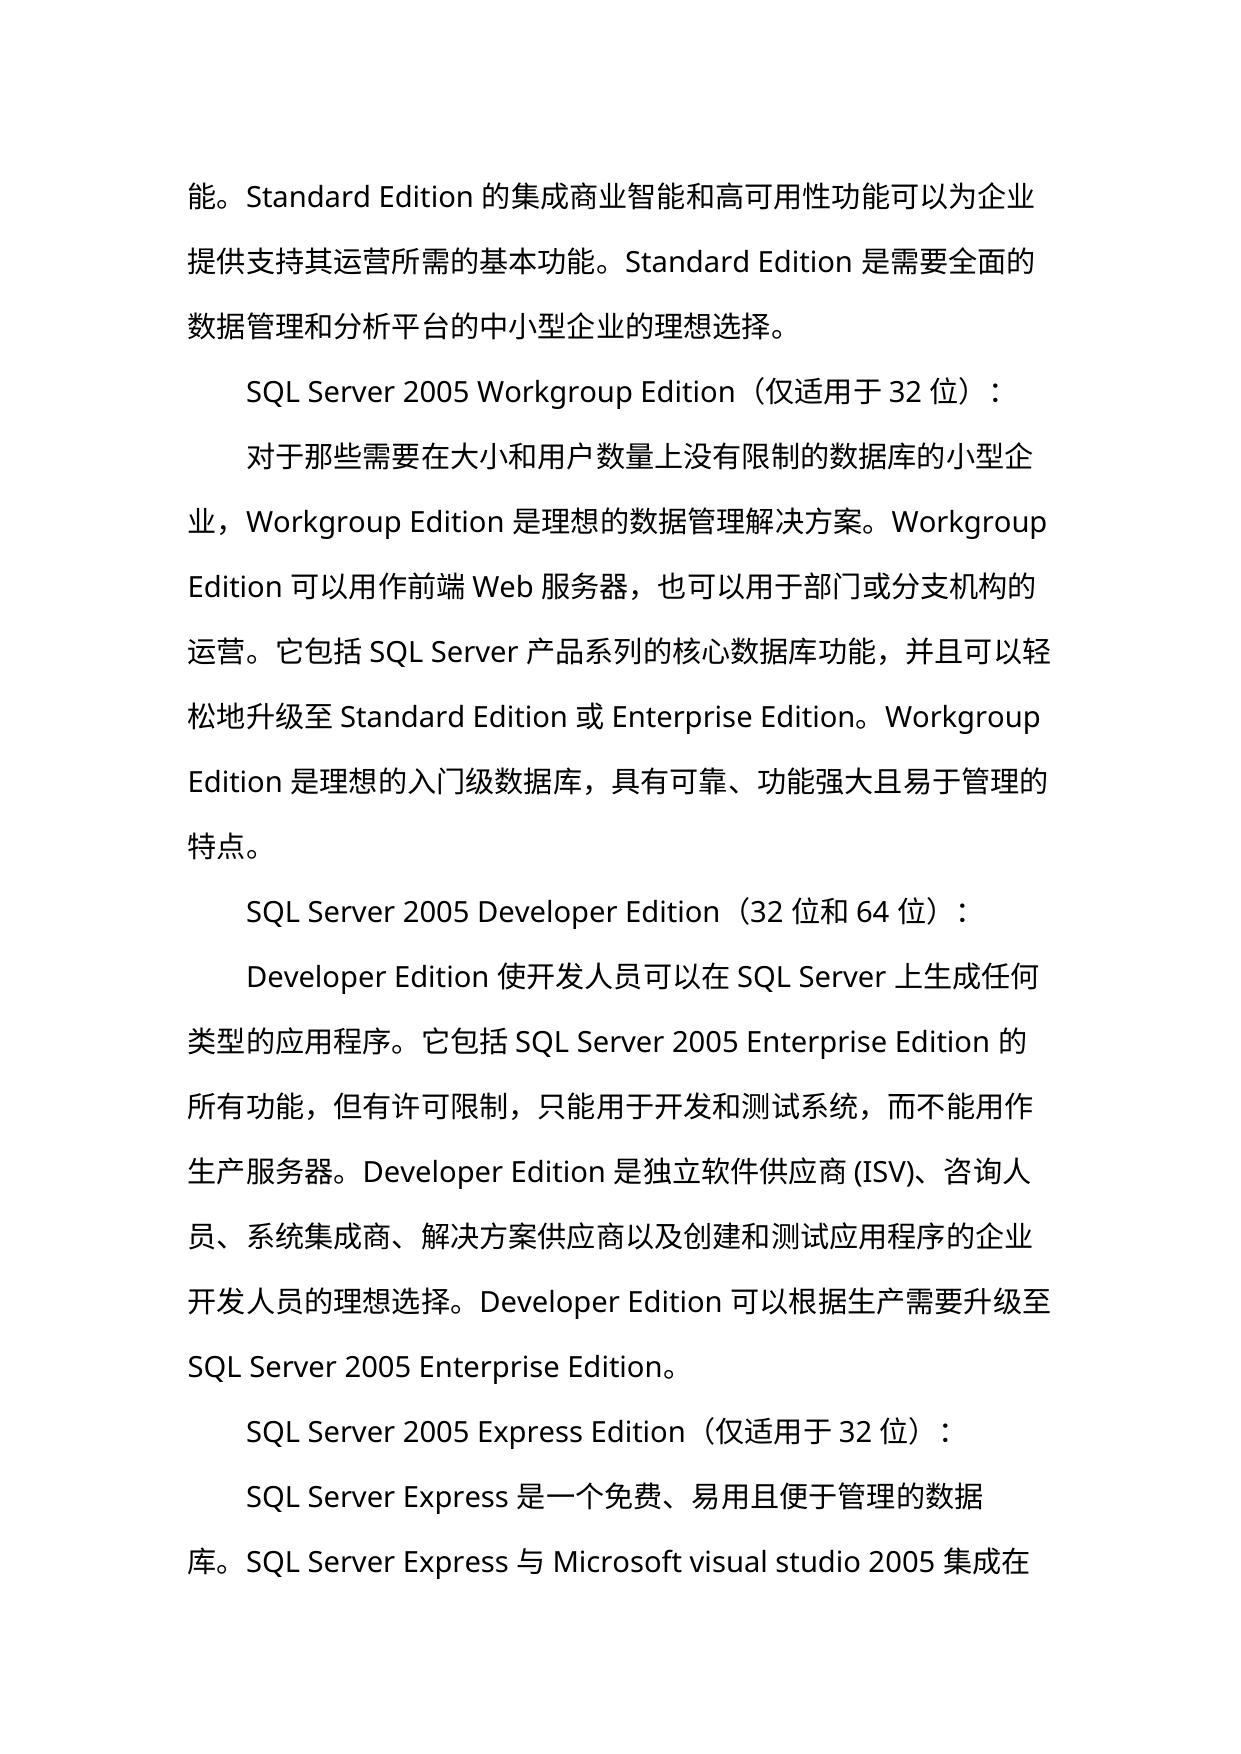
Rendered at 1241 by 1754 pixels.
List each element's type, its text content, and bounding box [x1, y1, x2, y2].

text Developer Edition 使开发人员可以在 SQL Server 上生成任何类型的应用程序。它包括 SQL Server 2005 Enterprise Edition 的所有功能，但有许可限制，只能用于开发和测试系统，而不能用作生产服务器。Developer Edition 是独立软件供应商 (ISV)、咨询人员、系统集成商、解决方案供应商以及创建和测试应用程序的企业开发人员的理想选择。Developer Edition 可以根据生产需要升级至 SQL Server 2005 Enterprise Edition。 [187, 942, 1053, 1397]
text 对于那些需要在大小和用户数量上没有限制的数据库的小型企业，Workgroup Edition 是理想的数据管理解决方案。Workgroup Edition 可以用作前端 Web 服务器，也可以用于部门或分支机构的运营。它包括 SQL Server 产品系列的核心数据库功能，并且可以轻松地升级至 Standard Edition 或 Enterprise Edition。Workgroup Edition 是理想的入门级数据库，具有可靠、功能强大且易于管理的特点。 [187, 422, 1053, 877]
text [187, 1462, 1053, 1592]
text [187, 162, 1053, 357]
text SQL Server 2005 Workgroup Edition（仅适用于 32 位）： [187, 357, 1053, 422]
text SQL Server 2005 Developer Edition（32 位和 64 位）： [187, 877, 1053, 942]
text SQL Server 2005 Express Edition（仅适用于 32 位）： [187, 1397, 1053, 1462]
